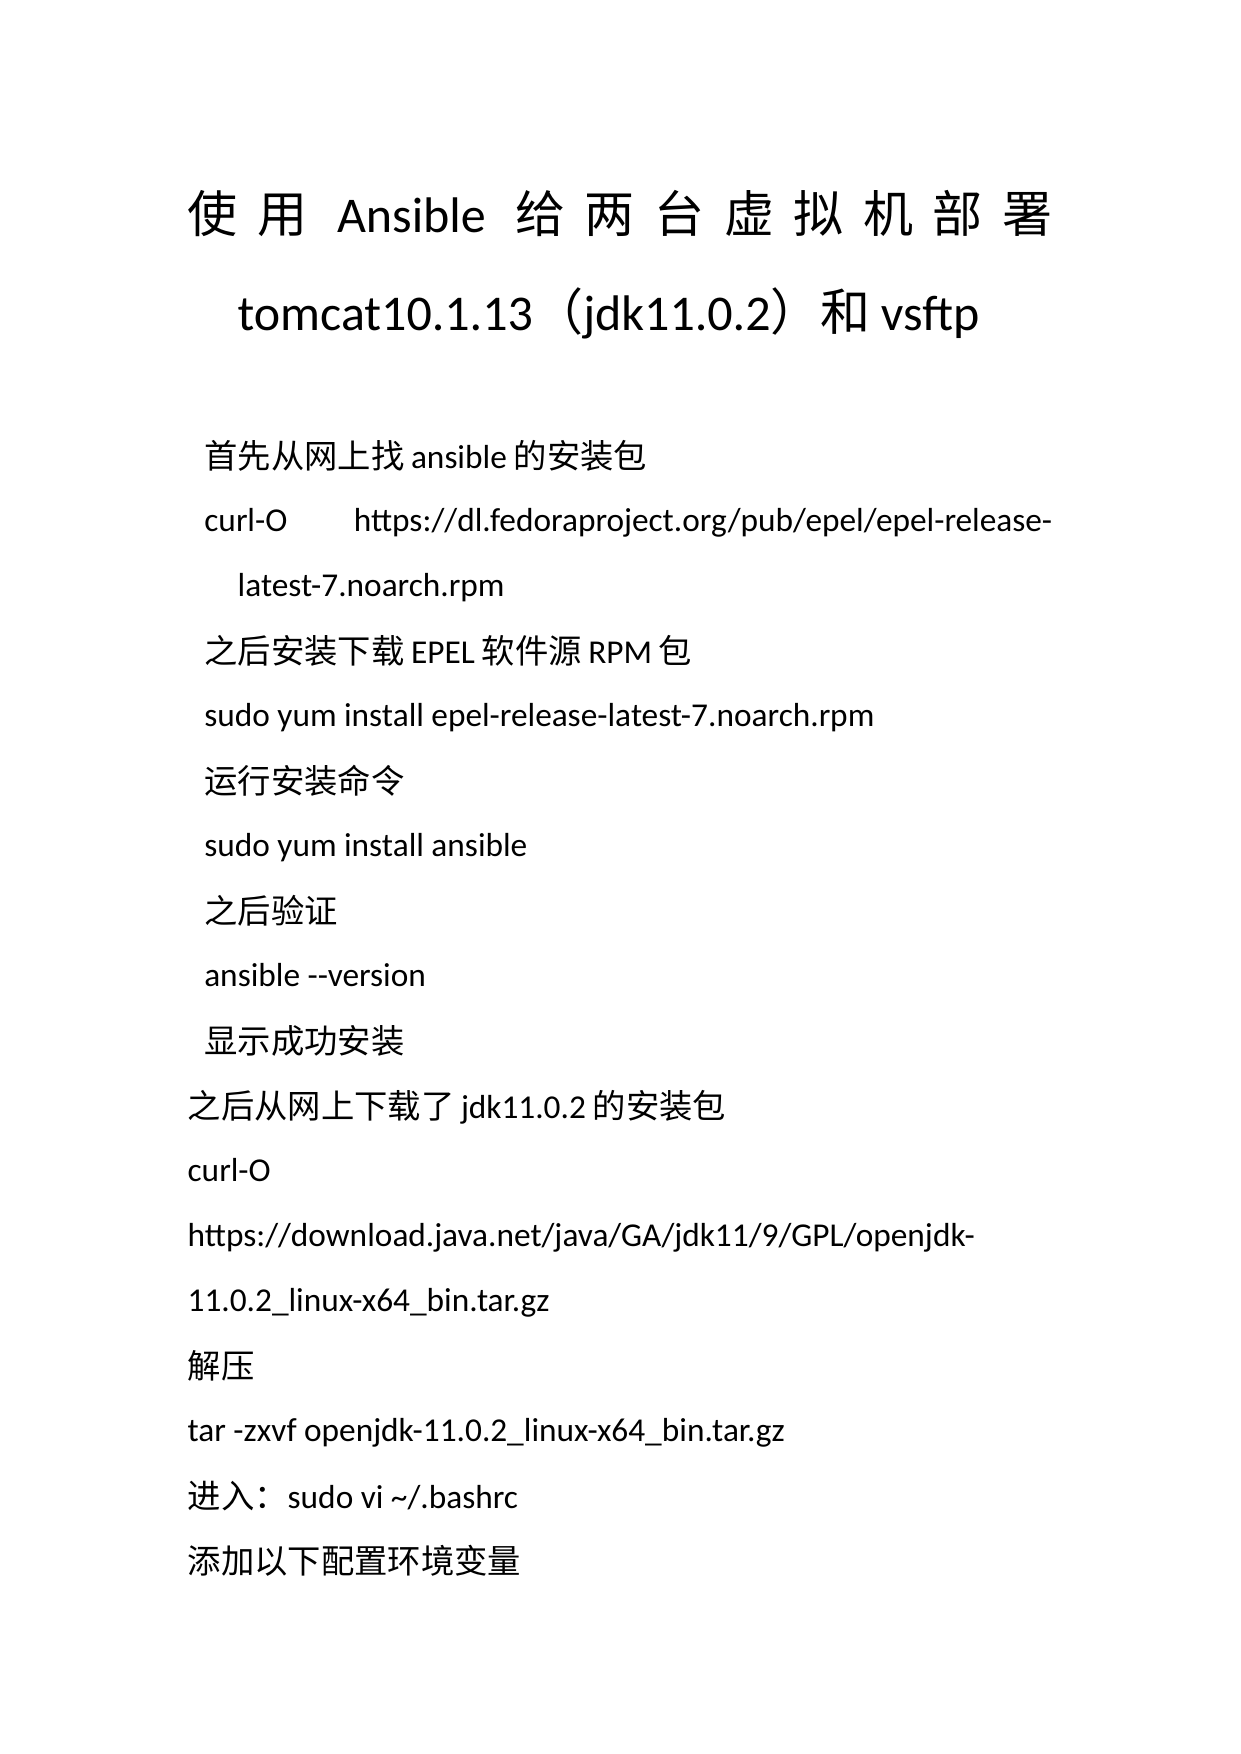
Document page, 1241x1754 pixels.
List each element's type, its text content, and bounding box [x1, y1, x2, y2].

list 进入：sudo vi ~/.bashrc [187, 1462, 1053, 1527]
text 使用Ansible给两台虚拟机部署tomcat10.1.13（jdk11.0.2）和vsftp [187, 162, 1053, 357]
list 之后从网上下载了jdk11.0.2的安装包 [187, 1072, 1053, 1137]
text curl-O https://dl.fedoraproject.org/pub/epel/epel-release-latest-7.noarch.rpm [204, 487, 1053, 617]
list tar -zxvf openjdk-11.0.2_linux-x64_bin.tar.gz [187, 1397, 1053, 1462]
text 之后验证 [204, 877, 1053, 942]
text 显示成功安装 [204, 1007, 1053, 1072]
list 添加以下配置环境变量 [187, 1527, 1053, 1592]
list 解压 [187, 1332, 1053, 1397]
text 之后安装下载EPEL软件源RPM包 [204, 617, 1053, 682]
text ansible --version [204, 942, 1053, 1007]
text sudo yum install epel-release-latest-7.noarch.rpm [204, 682, 1053, 747]
text 首先从网上找ansible的安装包 [204, 422, 1053, 487]
list curl-O https://download.java.net/java/GA/jdk11/9/GPL/openjdk-11.0.2_linux-x64_bin.tar.gz [187, 1137, 1053, 1332]
text sudo yum install ansible [204, 812, 1053, 877]
text 运行安装命令 [204, 747, 1053, 812]
